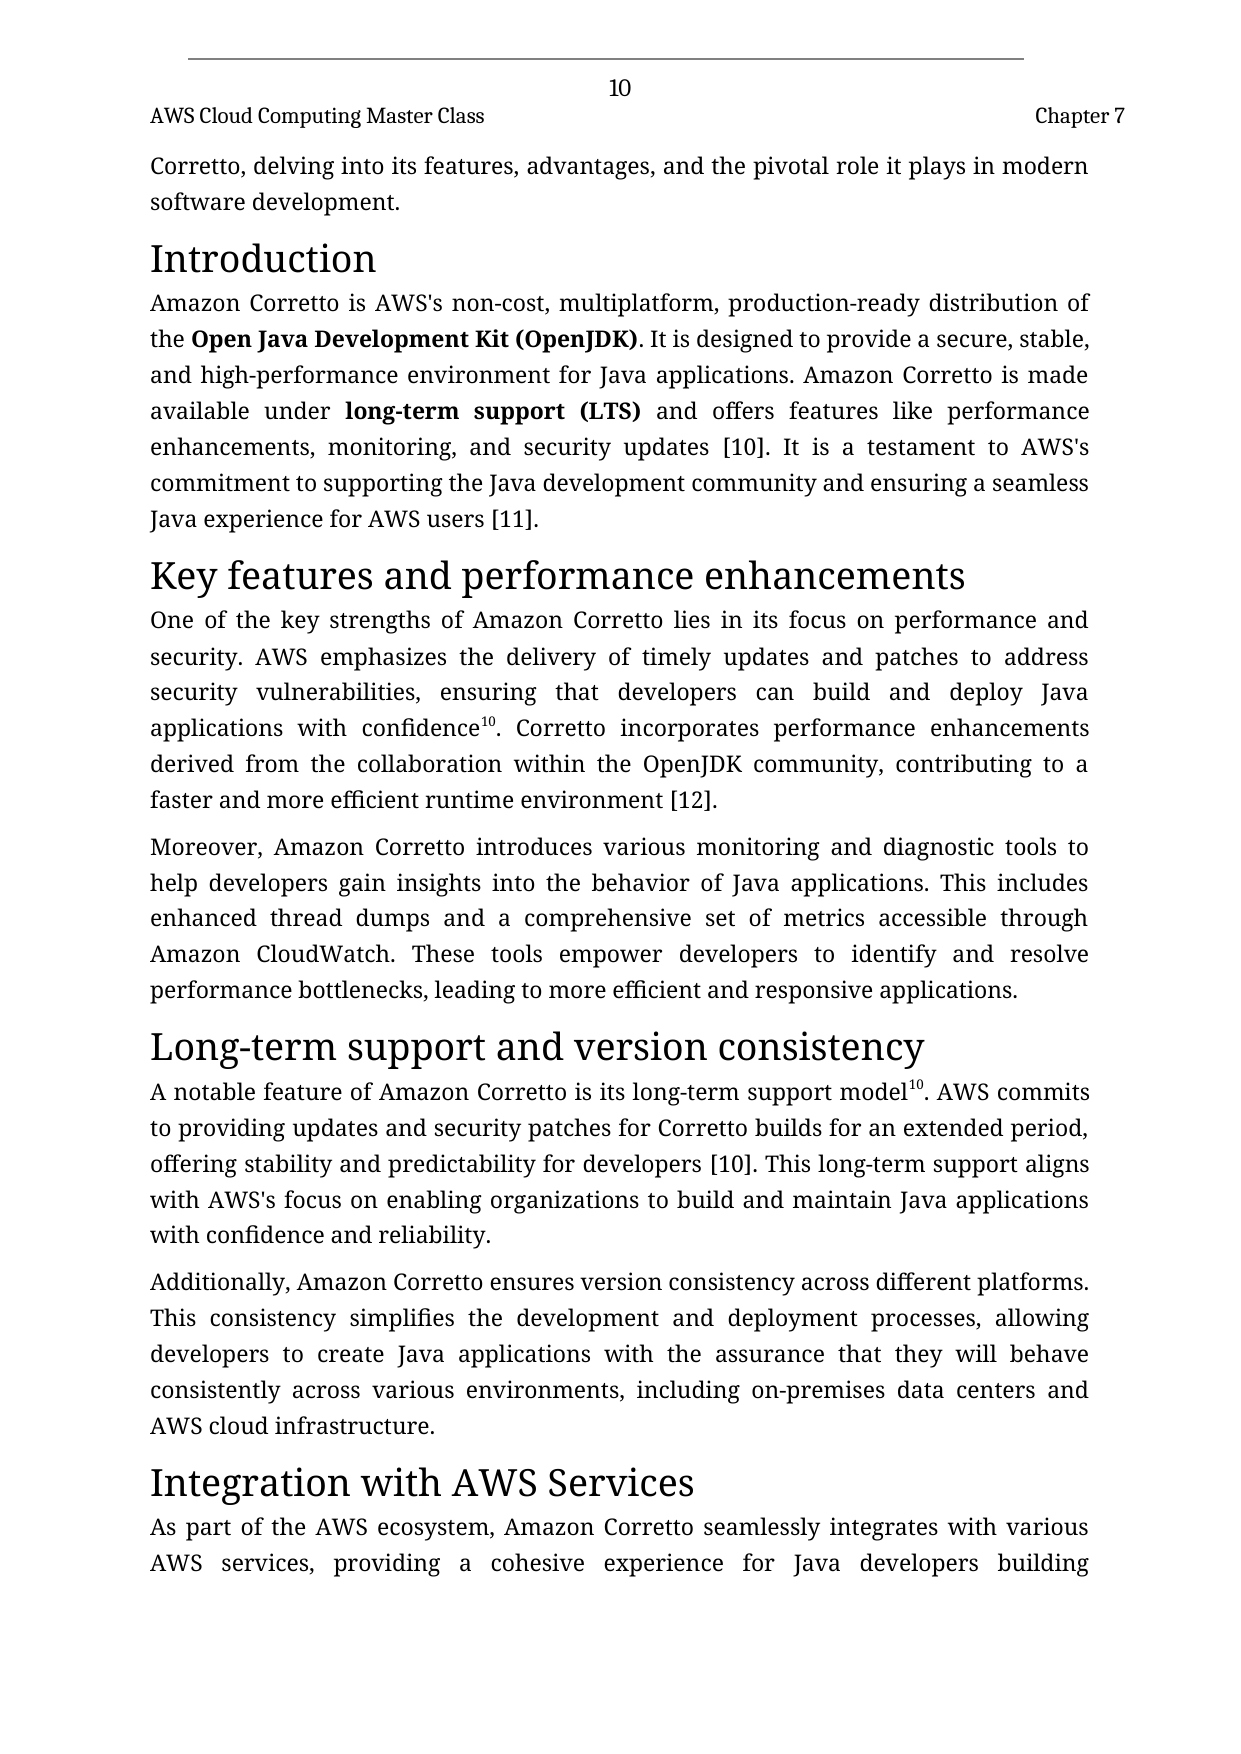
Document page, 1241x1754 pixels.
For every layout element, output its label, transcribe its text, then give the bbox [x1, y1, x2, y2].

text Amazon Corretto is AWS's non-cost, multiplatform, production-ready distribution of the Open Java Development Kit (OpenJDK). It is designed to provide a secure, stable, and high-performance environment for Java applications. Amazon Corretto is made available under long-term support (LTS) and offers features like performance enhancements, monitoring, and security updates. It is a testament to AWS's commitment to supporting the Java development community and ensuring a seamless Java experience for AWS users. [150, 287, 1090, 534]
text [150, 1511, 1090, 1578]
text One of the key strengths of Amazon Corretto lies in its focus on performance and security. AWS emphasizes the delivery of timely updates and patches to address security vulnerabilities, ensuring that developers can build and deploy Java applications with confidence10. Corretto incorporates performance enhancements derived from the collaboration within the OpenJDK community, contributing to a faster and more efficient runtime environment. [150, 604, 1090, 815]
text Key features and performance enhancements [150, 549, 1090, 600]
text Moreover, Amazon Corretto introduces various monitoring and diagnostic tools to help developers gain insights into the behavior of Java applications. This includes enhanced thread dumps and a comprehensive set of metrics accessible through Amazon CloudWatch. These tools empower developers to identify and resolve performance bottlenecks, leading to more efficient and responsive applications. [150, 831, 1090, 1006]
text A notable feature of Amazon Corretto is its long-term support model10. AWS commits to providing updates and security patches for Corretto builds for an extended period, offering stability and predictability for developers. This long-term support aligns with AWS's focus on enabling organizations to build and maintain Java applications with confidence and reliability. [150, 1076, 1090, 1251]
text Introduction [150, 232, 1090, 283]
text Additionally, Amazon Corretto ensures version consistency across different platforms. This consistency simplifies the development and deployment processes, allowing developers to create Java applications with the assurance that they will behave consistently across various environments, including on-premises data centers and AWS cloud infrastructure. [150, 1266, 1090, 1441]
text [150, 150, 1090, 217]
text Long-term support and version consistency [150, 1021, 1090, 1072]
text Integration with AWS Services [150, 1456, 1090, 1507]
